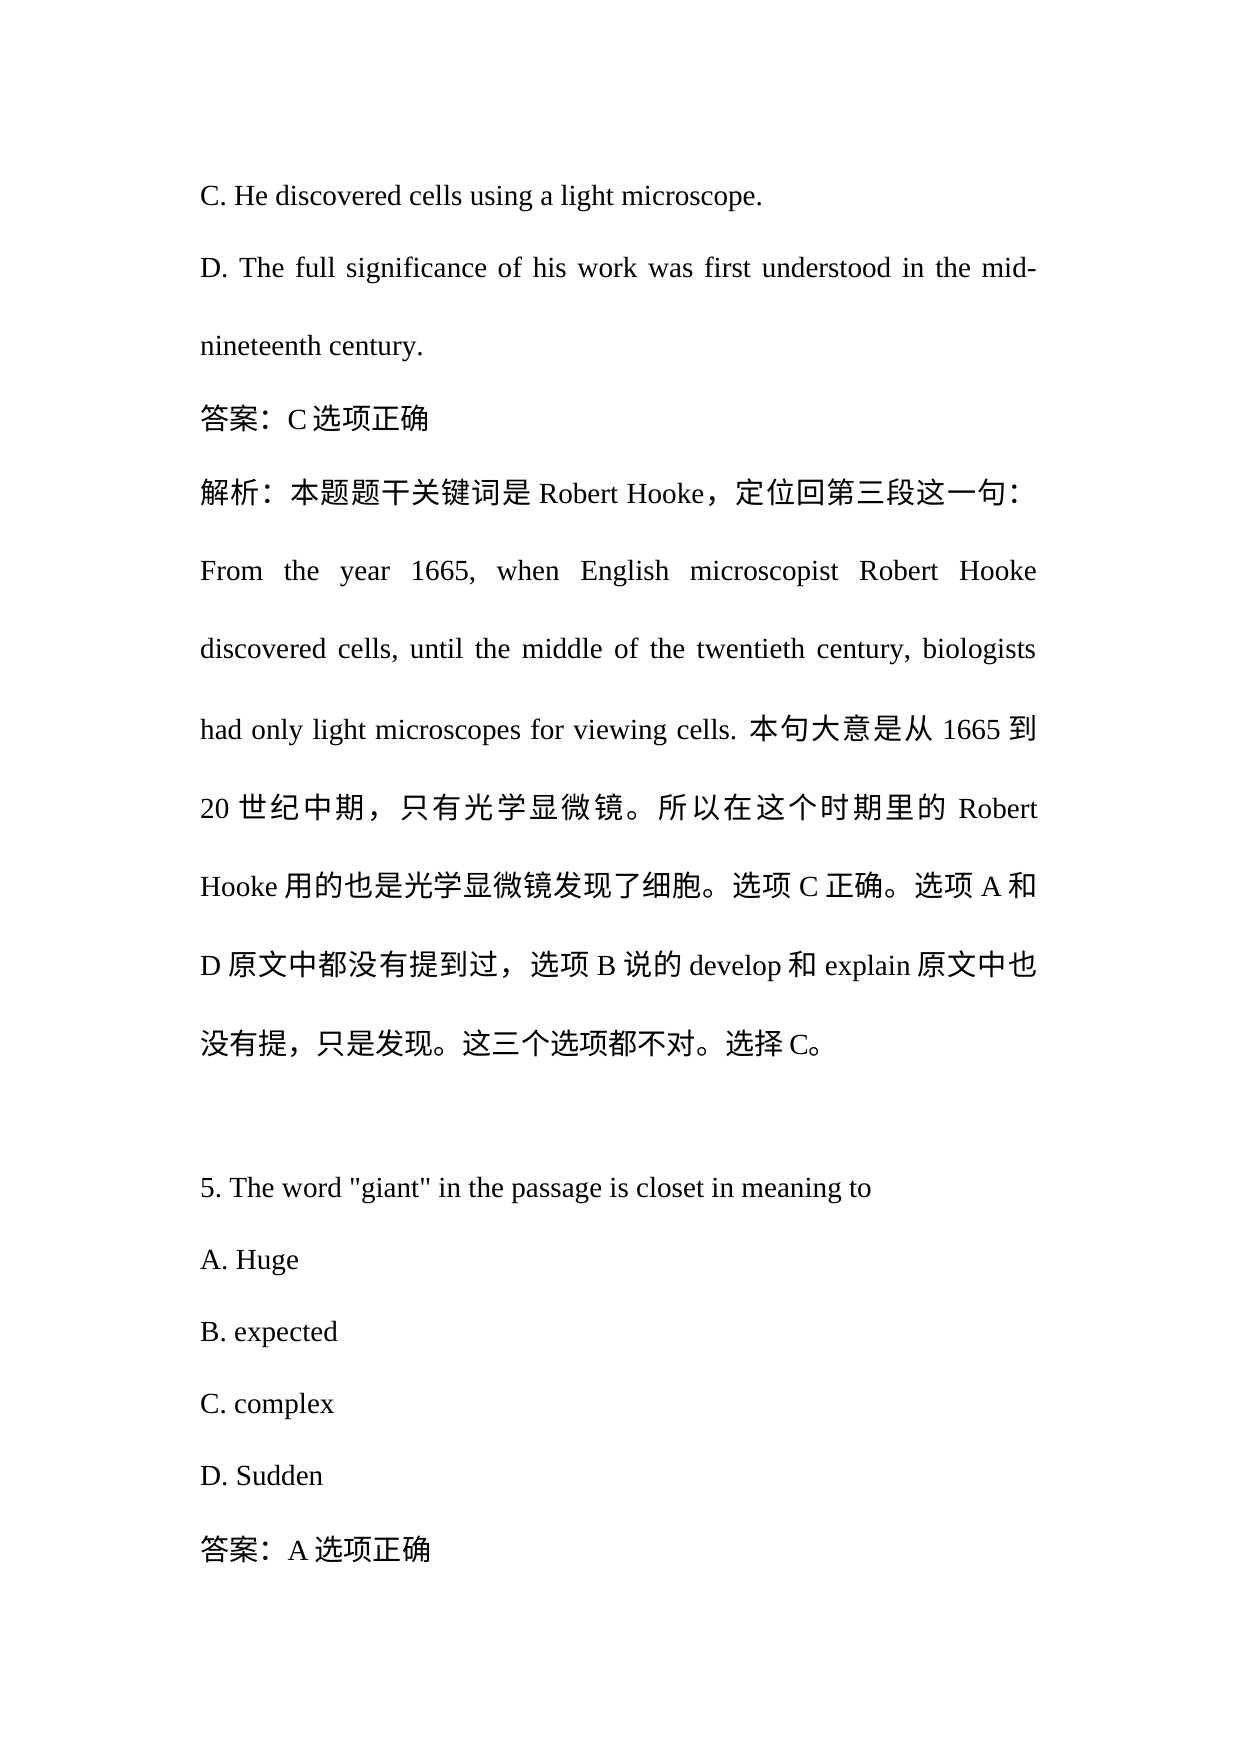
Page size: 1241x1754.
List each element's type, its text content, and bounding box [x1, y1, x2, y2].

text B. expected [200, 1299, 1037, 1364]
text D. Sudden [200, 1443, 1037, 1508]
text C. He discovered cells using a light microscope. [200, 162, 1037, 227]
text 解析：本题题干关键词是Robert Hooke，定位回第三段这一句：From the year 1665, when English microscopist Robert Hooke discovered cells, until the middle of the twentieth century, biologists had only light microscopes for viewing cells. 本句大意是从1665到20世纪中期，只有光学显微镜。所以在这个时期里的Robert Hooke用的也是光学显微镜发现了细胞。选项C正确。选项A和D原文中都没有提到过，选项B说的develop和explain原文中也没有提，只是发现。这三个选项都不对。选择C。 [200, 458, 1037, 1074]
text D. The full significance of his work was first understood in the mid-nineteenth century. [200, 234, 1037, 378]
text 答案：A选项正确 [200, 1515, 1037, 1580]
text 5. The word "giant" in the passage is closet in meaning to [200, 1155, 1037, 1220]
text A. Huge [200, 1227, 1037, 1292]
text C. complex [200, 1371, 1037, 1436]
text 答案：C选项正确 [200, 384, 1037, 449]
